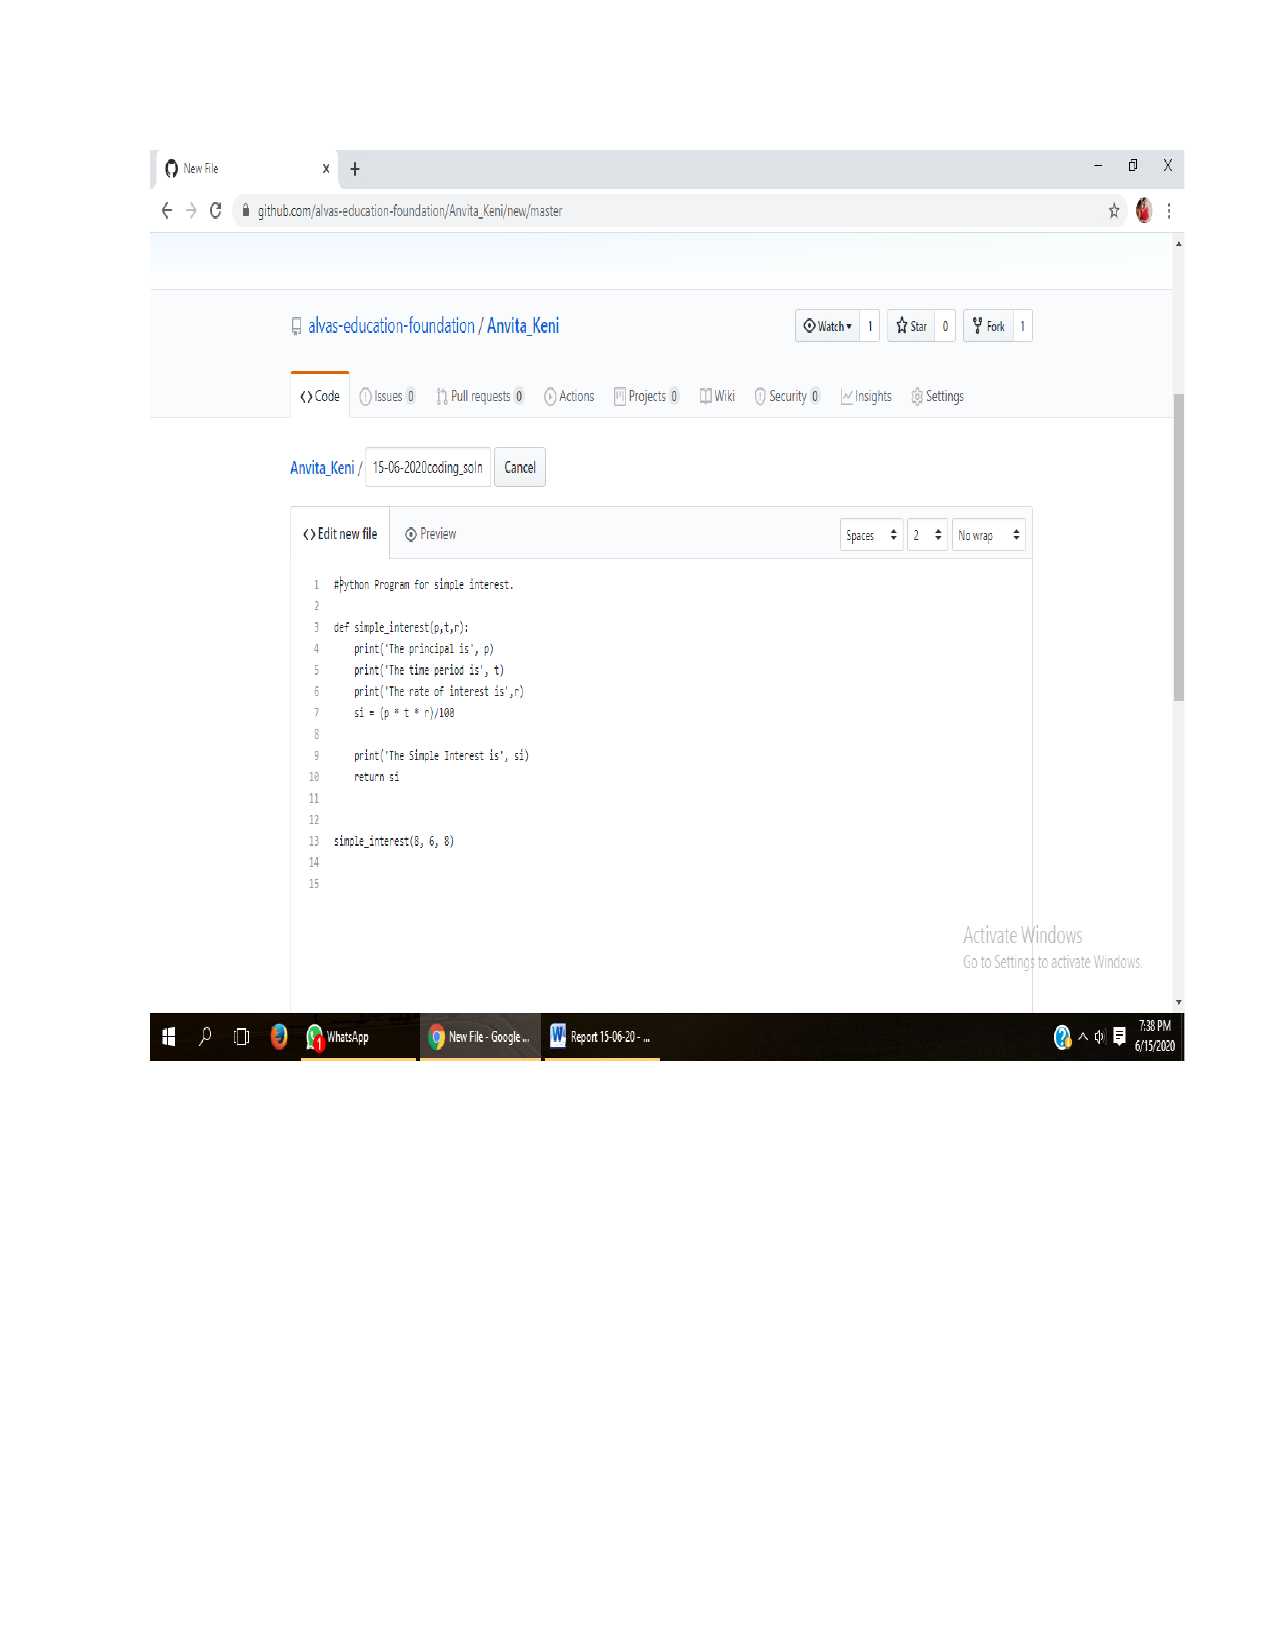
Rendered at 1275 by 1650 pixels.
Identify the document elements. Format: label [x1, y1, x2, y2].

picture [150, 150, 1185, 1061]
